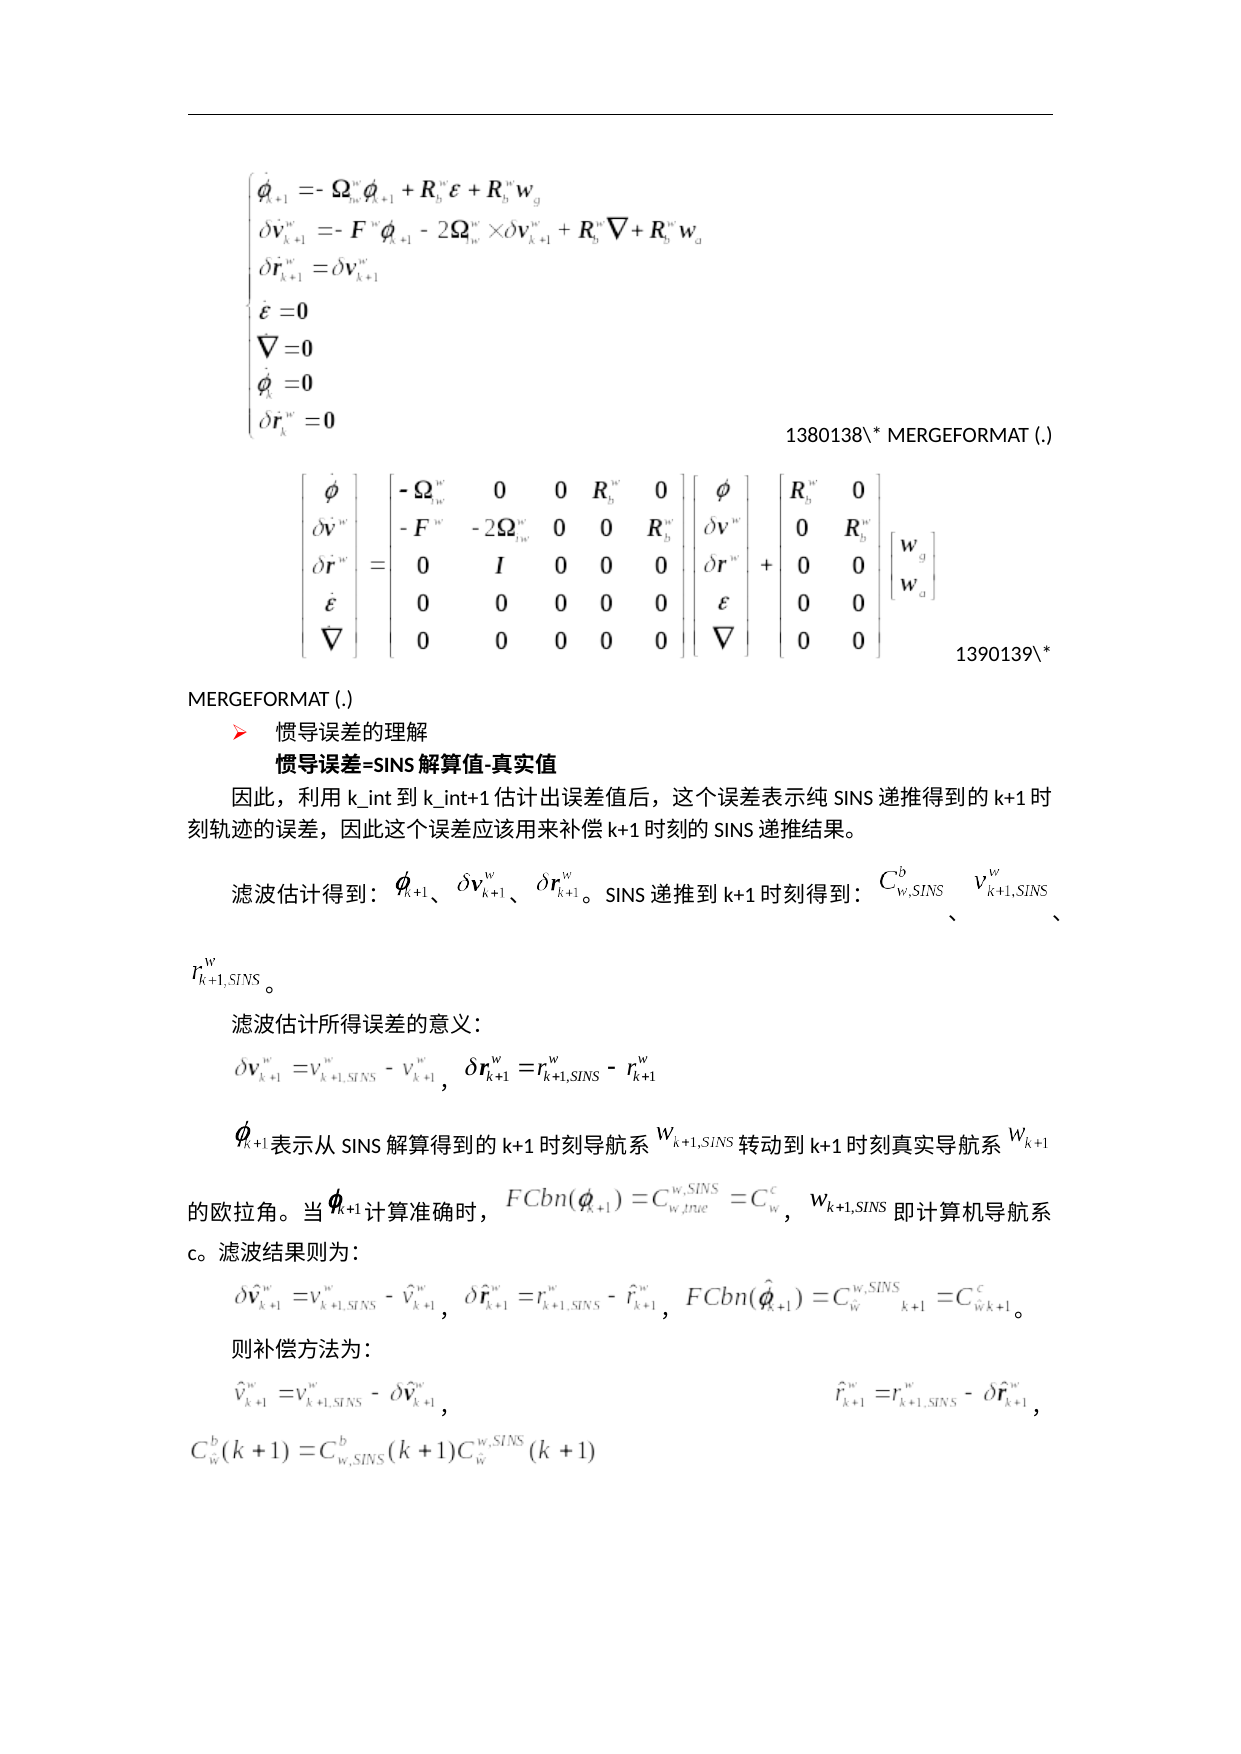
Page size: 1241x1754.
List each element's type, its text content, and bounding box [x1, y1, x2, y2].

list 惯导误差的理解 [231, 714, 1053, 747]
text ，， [187, 1364, 1053, 1494]
text 滤波估计得到：、、。SINS递推到k+1时刻得到：、、。 [187, 844, 1053, 1007]
text ， [187, 1039, 1053, 1104]
text ，，。 [187, 1267, 1053, 1332]
list 惯导误差=SINS解算值-真实值 [275, 747, 1053, 779]
text 滤波估计所得误差的意义： [187, 1007, 1053, 1039]
text 则补偿方法为： [187, 1332, 1053, 1364]
text 表示从SINS解算得到的k+1时刻导航系转动到k+1时刻真实导航系的欧拉角。当计算准确时，，即计算机导航系c。滤波结果则为： [187, 1104, 1053, 1267]
text 因此，利用k_int到k_int+1估计出误差值后，这个误差表示纯SINS递推得到的k+1时刻轨迹的误差，因此这个误差应该用来补偿k+1时刻的SINS递推结果。 [187, 779, 1053, 844]
